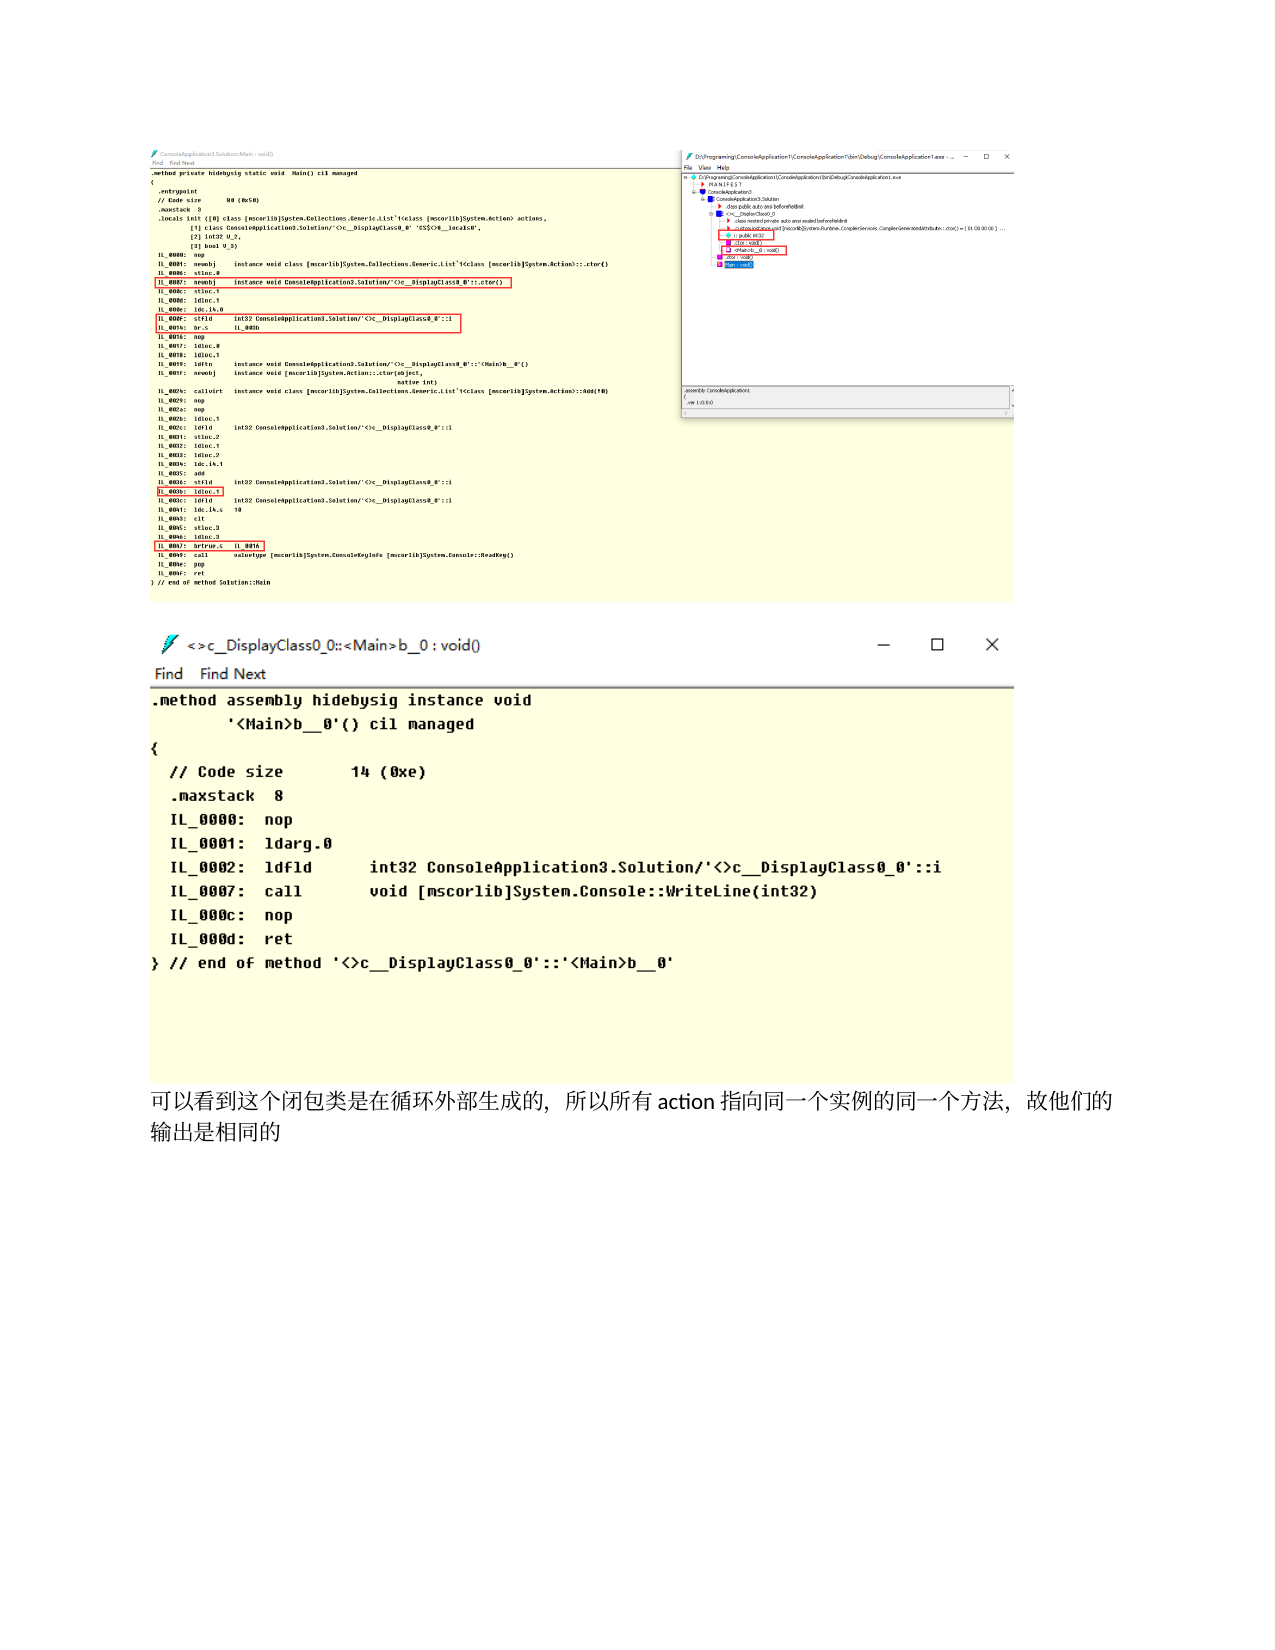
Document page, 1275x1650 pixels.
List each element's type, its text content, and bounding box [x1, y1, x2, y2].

picture [150, 630, 1014, 1084]
text 可以看到这个闭包类是在循环外部生成的，所以所有action指向同一个实例的同一个方法，故他们的输出是相同的 [150, 1084, 1125, 1147]
picture [150, 150, 1014, 602]
